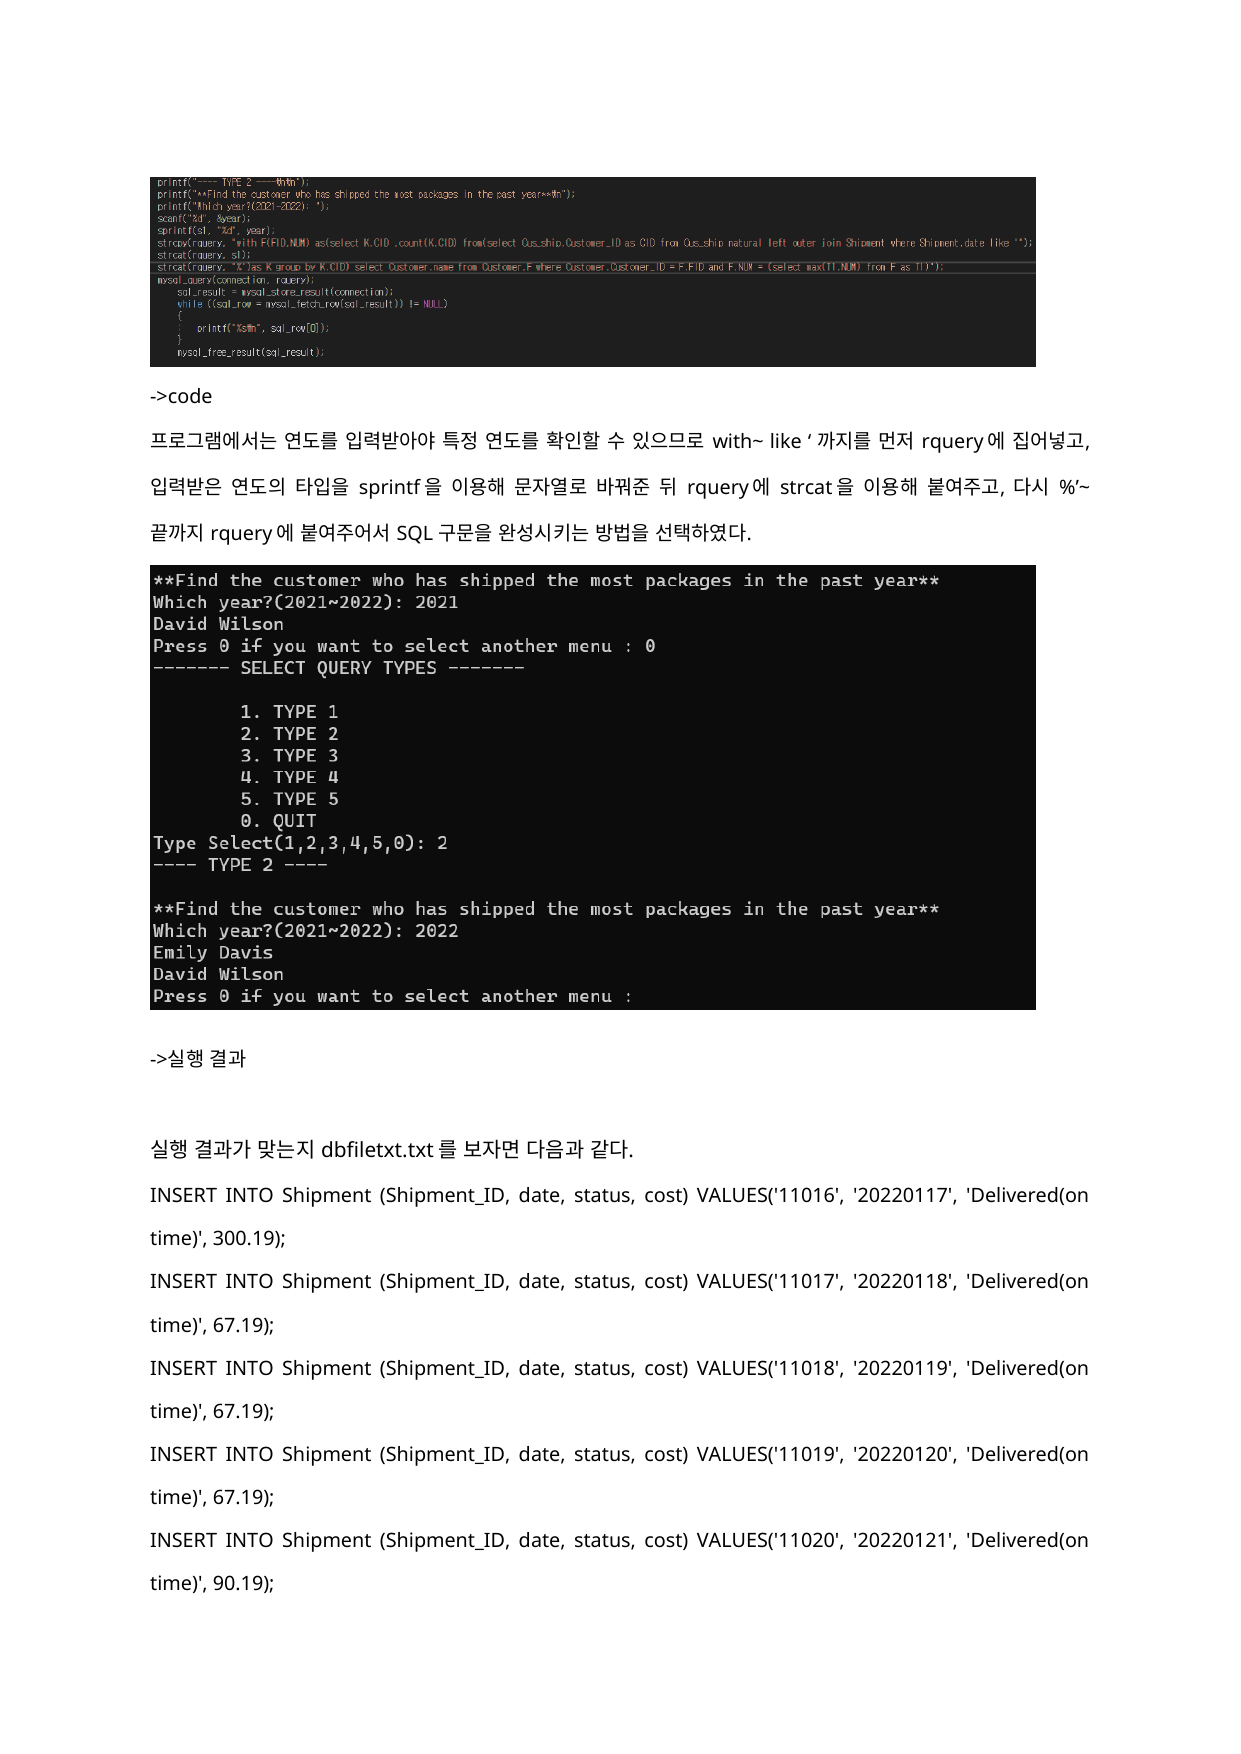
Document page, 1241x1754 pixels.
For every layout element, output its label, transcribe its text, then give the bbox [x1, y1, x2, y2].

picture [150, 565, 1036, 1010]
text INSERT INTO Shipment (Shipment_ID, date, status, cost) VALUES('11020', '20220121', 'Delivered(on time)', 90.19); [150, 1526, 1090, 1597]
text INSERT INTO Shipment (Shipment_ID, date, status, cost) VALUES('11019', '20220120', 'Delivered(on time)', 67.19); [150, 1440, 1090, 1510]
text INSERT INTO Shipment (Shipment_ID, date, status, cost) VALUES('11017', '20220118', 'Delivered(on time)', 67.19); [150, 1268, 1090, 1338]
picture [150, 177, 1036, 367]
text INSERT INTO Shipment (Shipment_ID, date, status, cost) VALUES('11018', '20220119', 'Delivered(on time)', 67.19); [150, 1354, 1090, 1424]
text 프로그램에서는 연도를 입력받아야 특정 연도를 확인할 수 있으므로 with~ like ‘ 까지를 먼저 rquery에 집어넣고, 입력받은 연도의 타입을 sprintf을 이용해 문자열로 바꿔준 뒤 rquery에 strcat을 이용해 붙여주고, 다시 %’~끝까지 rquery에 붙여주어서 SQL 구문을 완성시키는 방법을 선택하였다. [150, 426, 1090, 546]
text 실행 결과가 맞는지 dbfiletxt.txt를 보자면 다음과 같다. [150, 1133, 1090, 1163]
text INSERT INTO Shipment (Shipment_ID, date, status, cost) VALUES('11016', '20220117', 'Delivered(on time)', 300.19); [150, 1181, 1090, 1252]
